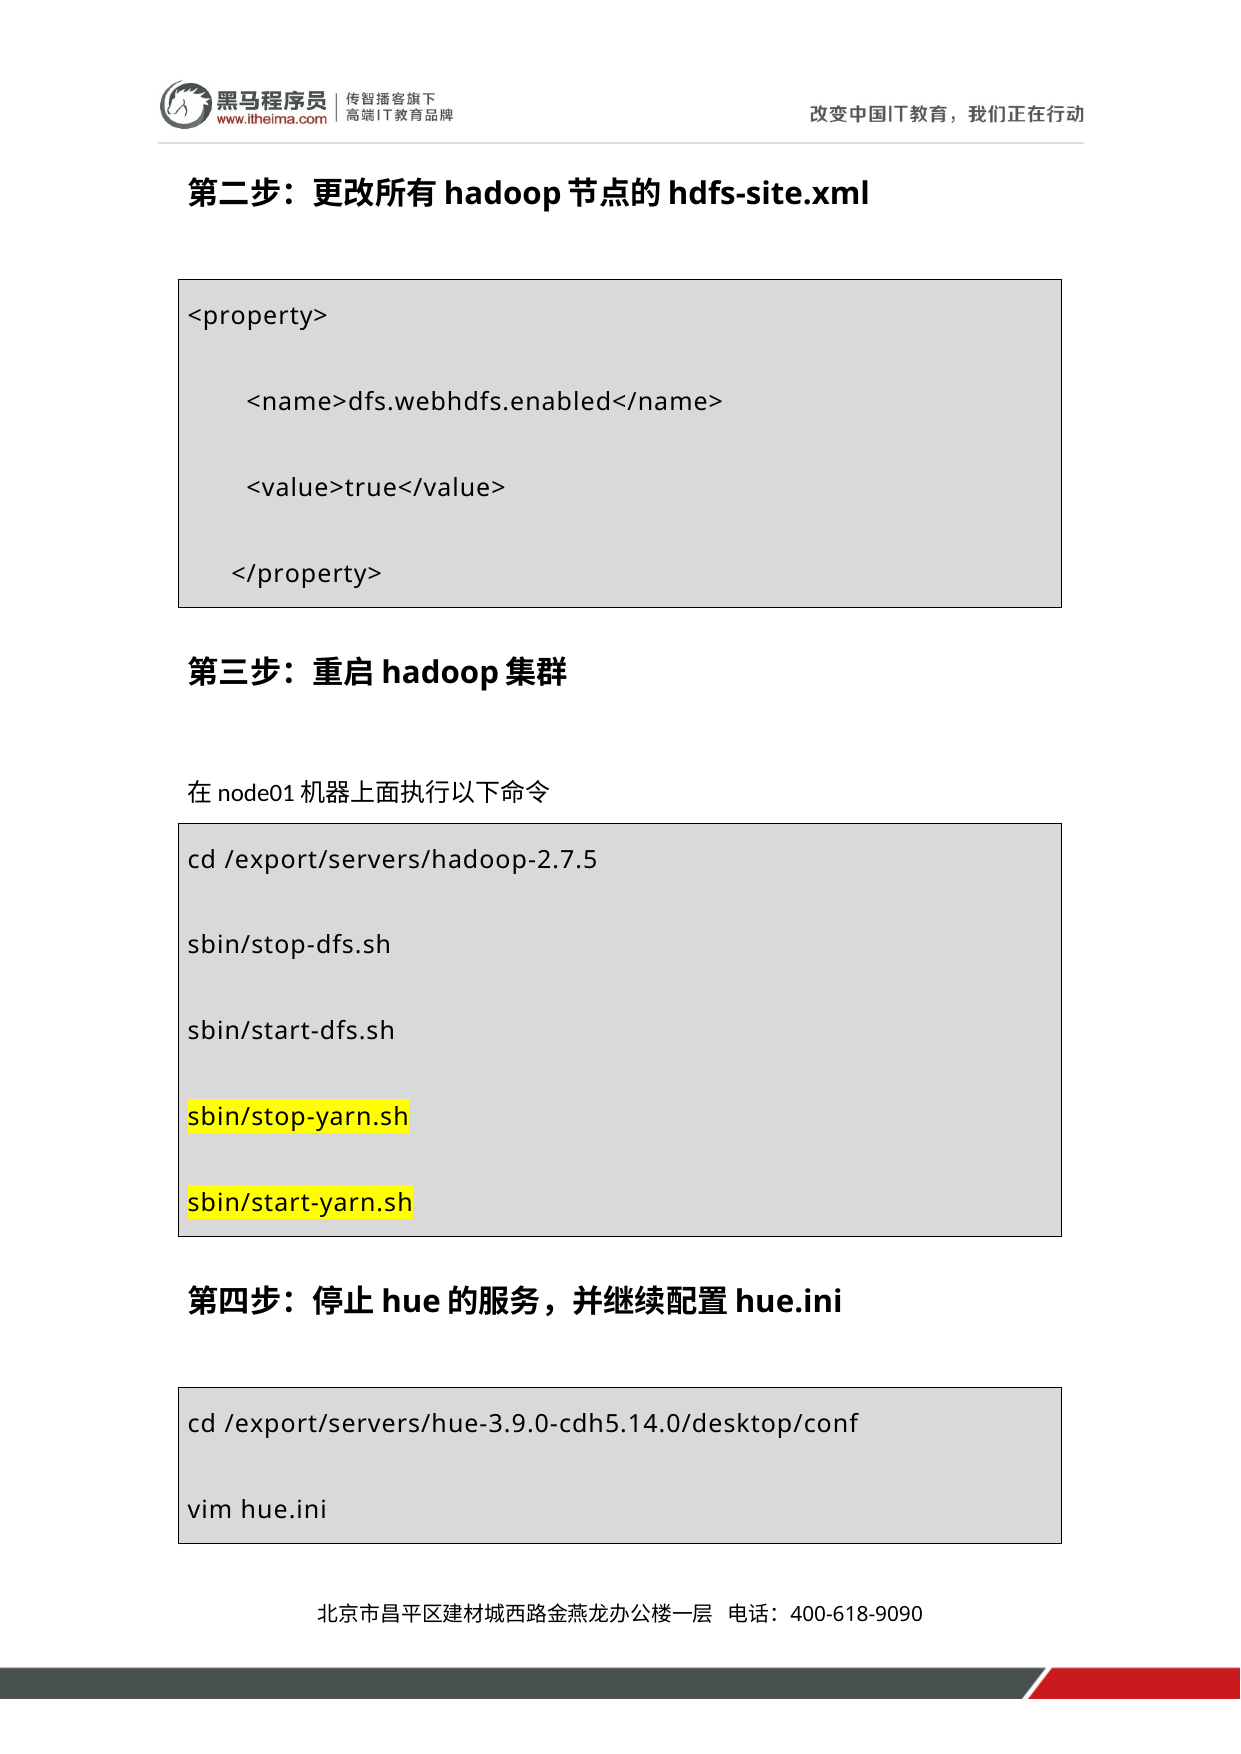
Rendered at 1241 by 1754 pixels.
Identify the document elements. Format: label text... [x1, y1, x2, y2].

subtitle 第二步：更改所有hadoop节点的hdfs-site.xml [187, 159, 1053, 224]
picture [835, 1613, 841, 1620]
picture [817, 1608, 823, 1620]
text sbin/start-yarn.sh [179, 1166, 1061, 1236]
picture [914, 1608, 920, 1620]
text sbin/stop-yarn.sh [179, 1080, 1061, 1148]
text cd /export/servers/hue-3.9.0-cdh5.14.0/desktop/conf [179, 1388, 1061, 1455]
subtitle 第四步：停止hue的服务，并继续配置hue.ini [187, 1267, 1053, 1332]
text <name>dfs.webhdfs.enabled</name> [179, 365, 1061, 433]
picture [0, 1608, 1241, 1699]
picture [66, 18, 1175, 150]
text sbin/stop-dfs.sh [179, 909, 1061, 977]
picture [805, 1608, 811, 1620]
text 在node01机器上面执行以下命令 [187, 758, 1053, 823]
picture [890, 1608, 896, 1620]
subtitle 第三步：重启hadoop集群 [187, 637, 1053, 702]
text sbin/start-dfs.sh [179, 994, 1061, 1063]
picture [793, 1608, 798, 1616]
text <value>true</value> [179, 451, 1061, 519]
text <property> [179, 280, 1061, 347]
picture [532, 1609, 540, 1614]
text </property> [179, 537, 1061, 607]
text vim hue.ini [179, 1473, 1061, 1543]
picture [509, 1611, 522, 1620]
text cd /export/servers/hadoop-2.7.5 [179, 824, 1061, 891]
